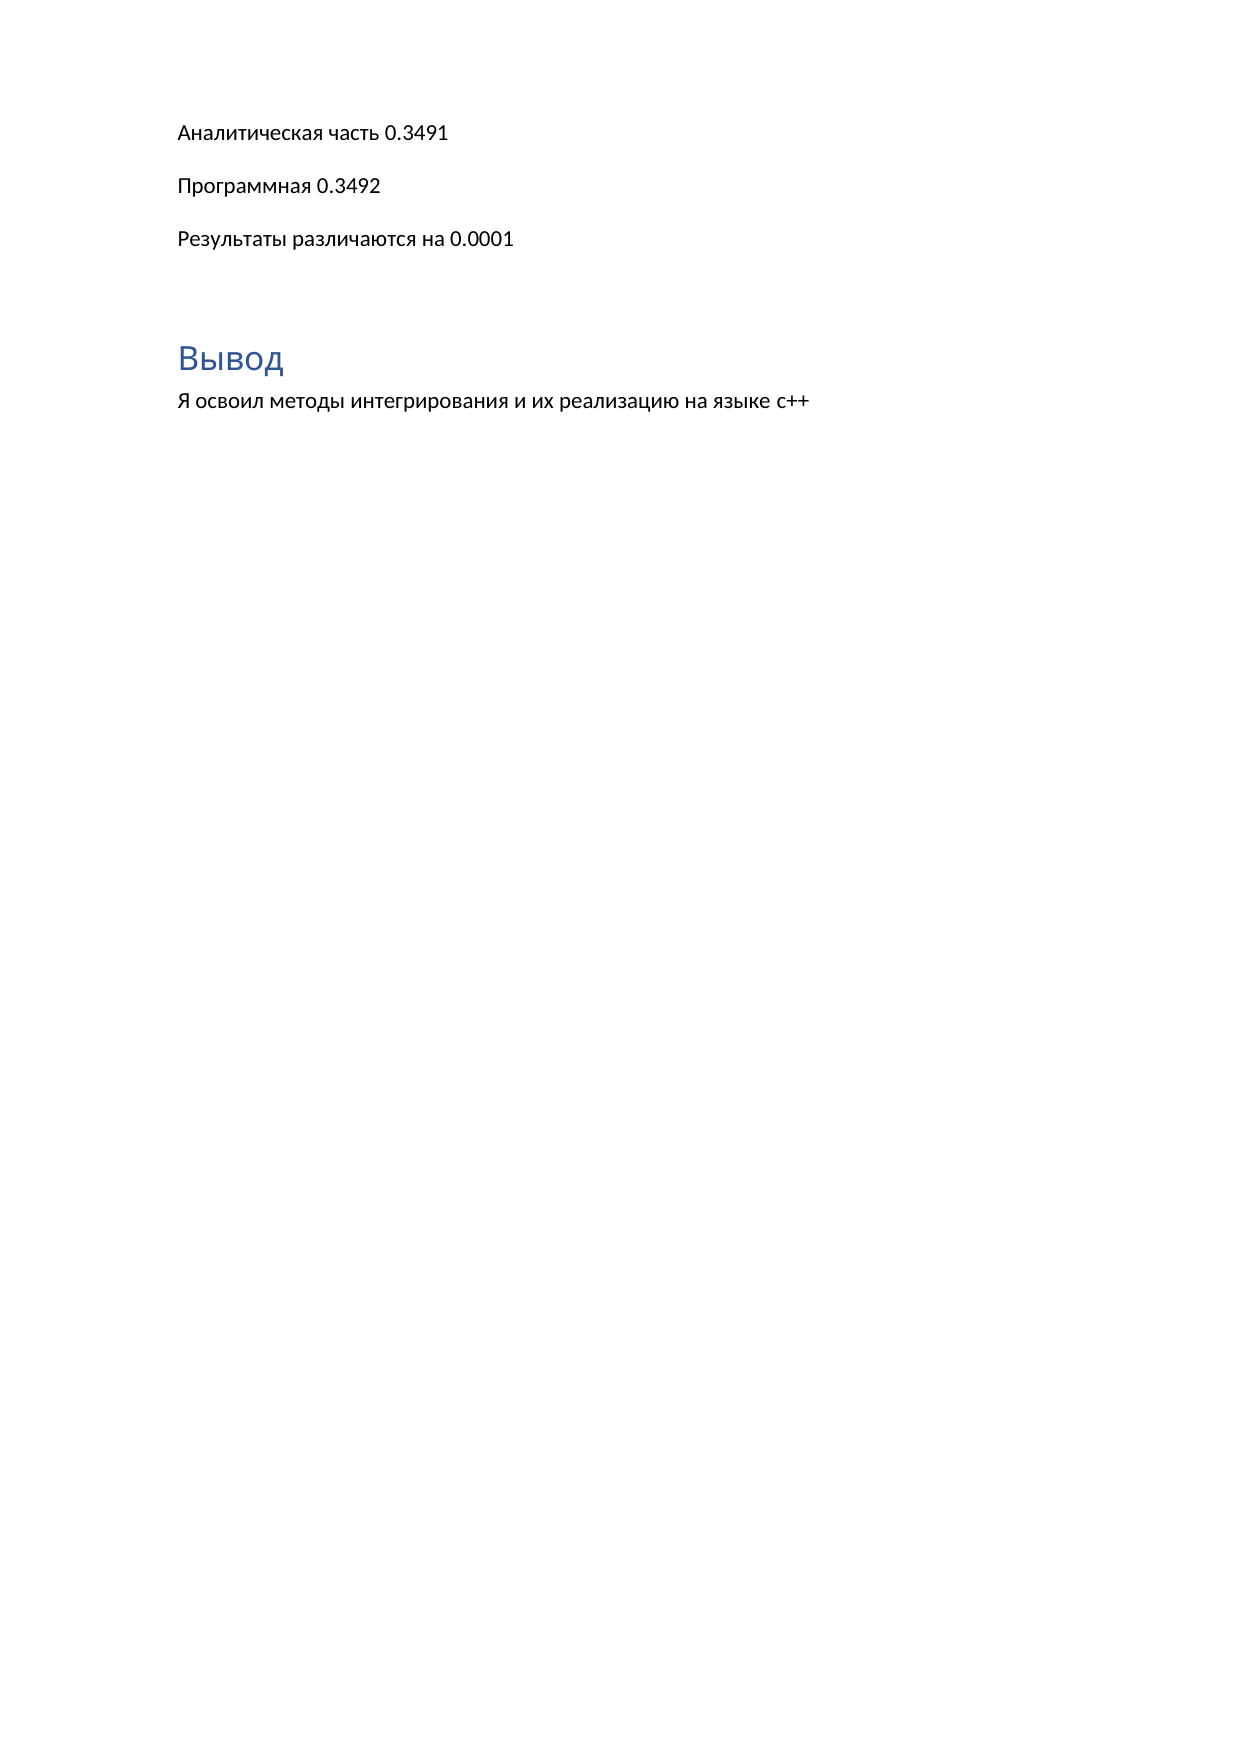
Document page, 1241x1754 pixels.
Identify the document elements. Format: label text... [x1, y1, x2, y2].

subtitle Вывод [177, 334, 1152, 380]
text Результаты различаются на 0.0001 [177, 224, 1152, 252]
text Аналитическая часть 0.3491 [177, 118, 1152, 146]
text Программная 0.3492 [177, 171, 1152, 199]
text Я освоил методы интегрирования и их реализацию на языке c++ [177, 387, 1152, 414]
